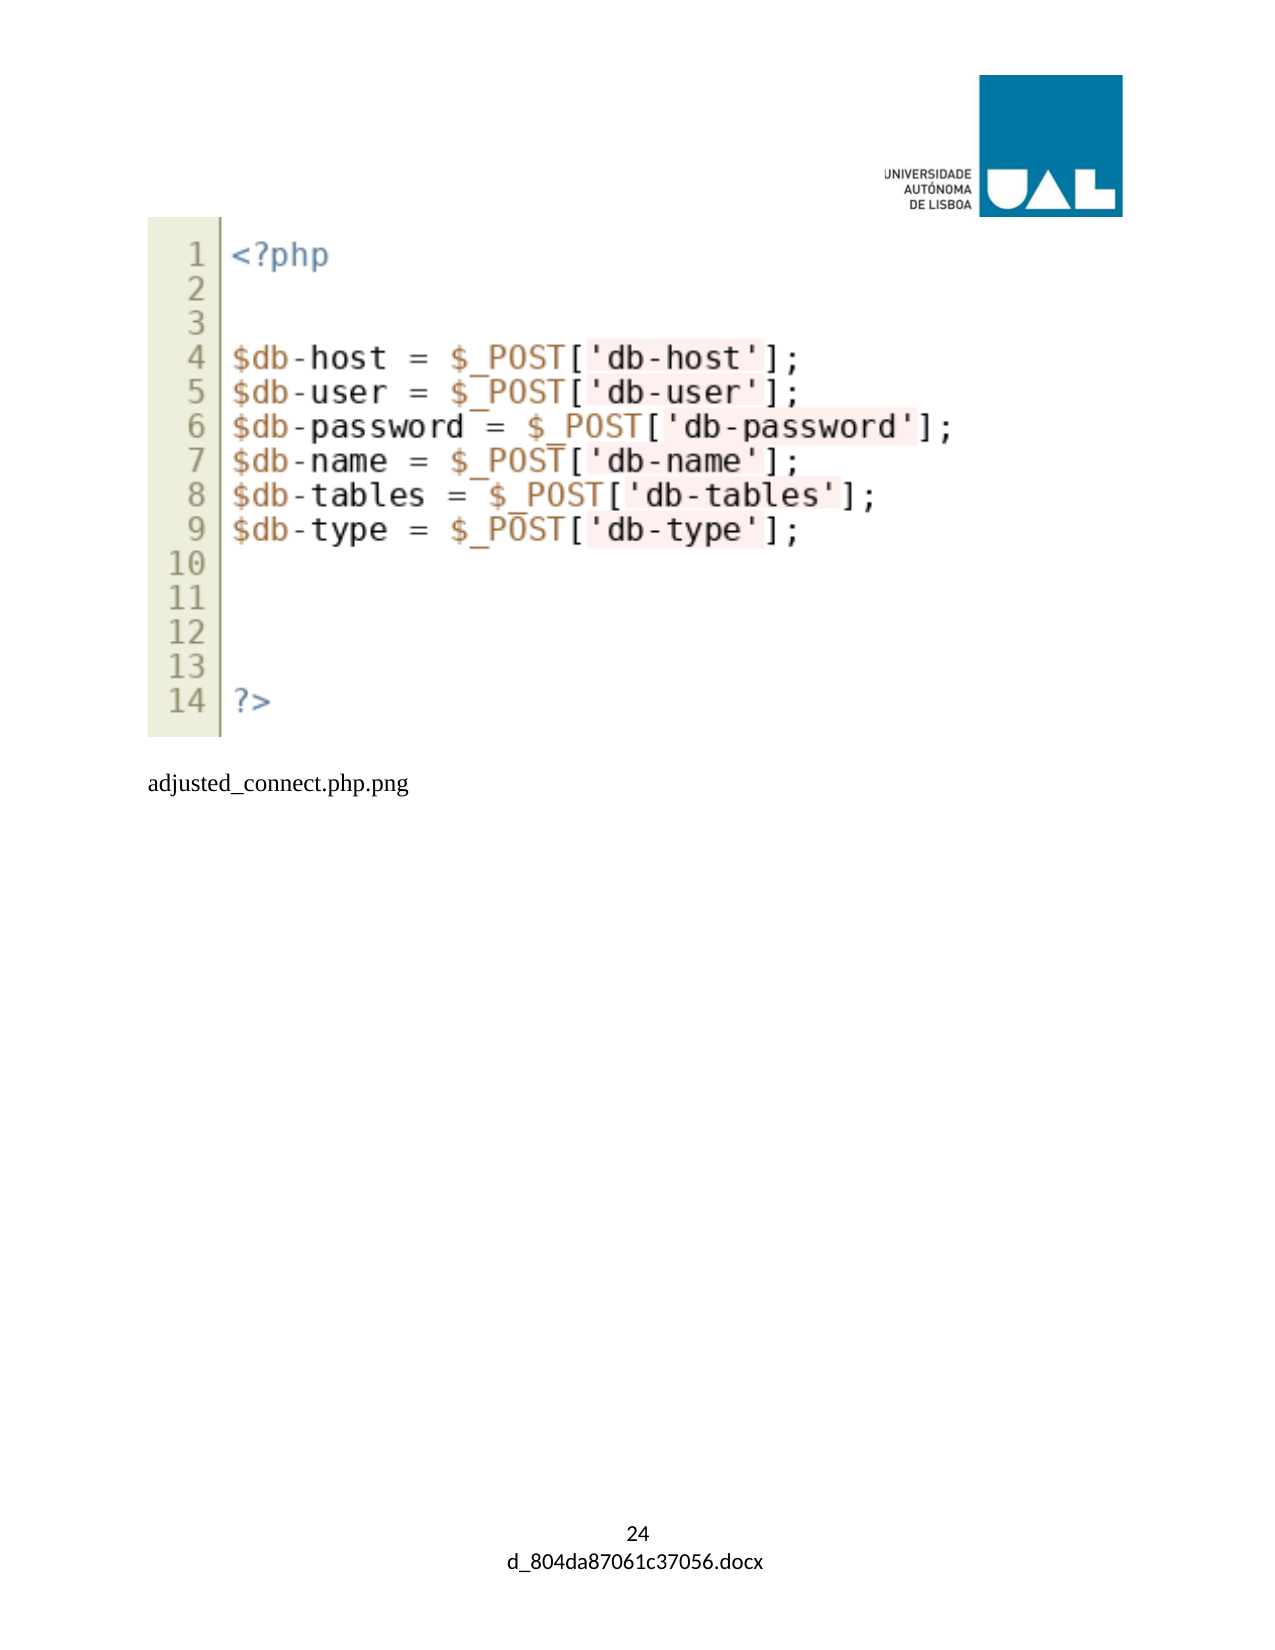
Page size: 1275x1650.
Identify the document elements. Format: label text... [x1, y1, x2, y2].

picture [1026, 170, 1070, 209]
picture [987, 169, 1028, 209]
text adjusted_connect.php.png [148, 768, 1127, 796]
picture [1075, 169, 1115, 209]
picture [147, 75, 980, 737]
